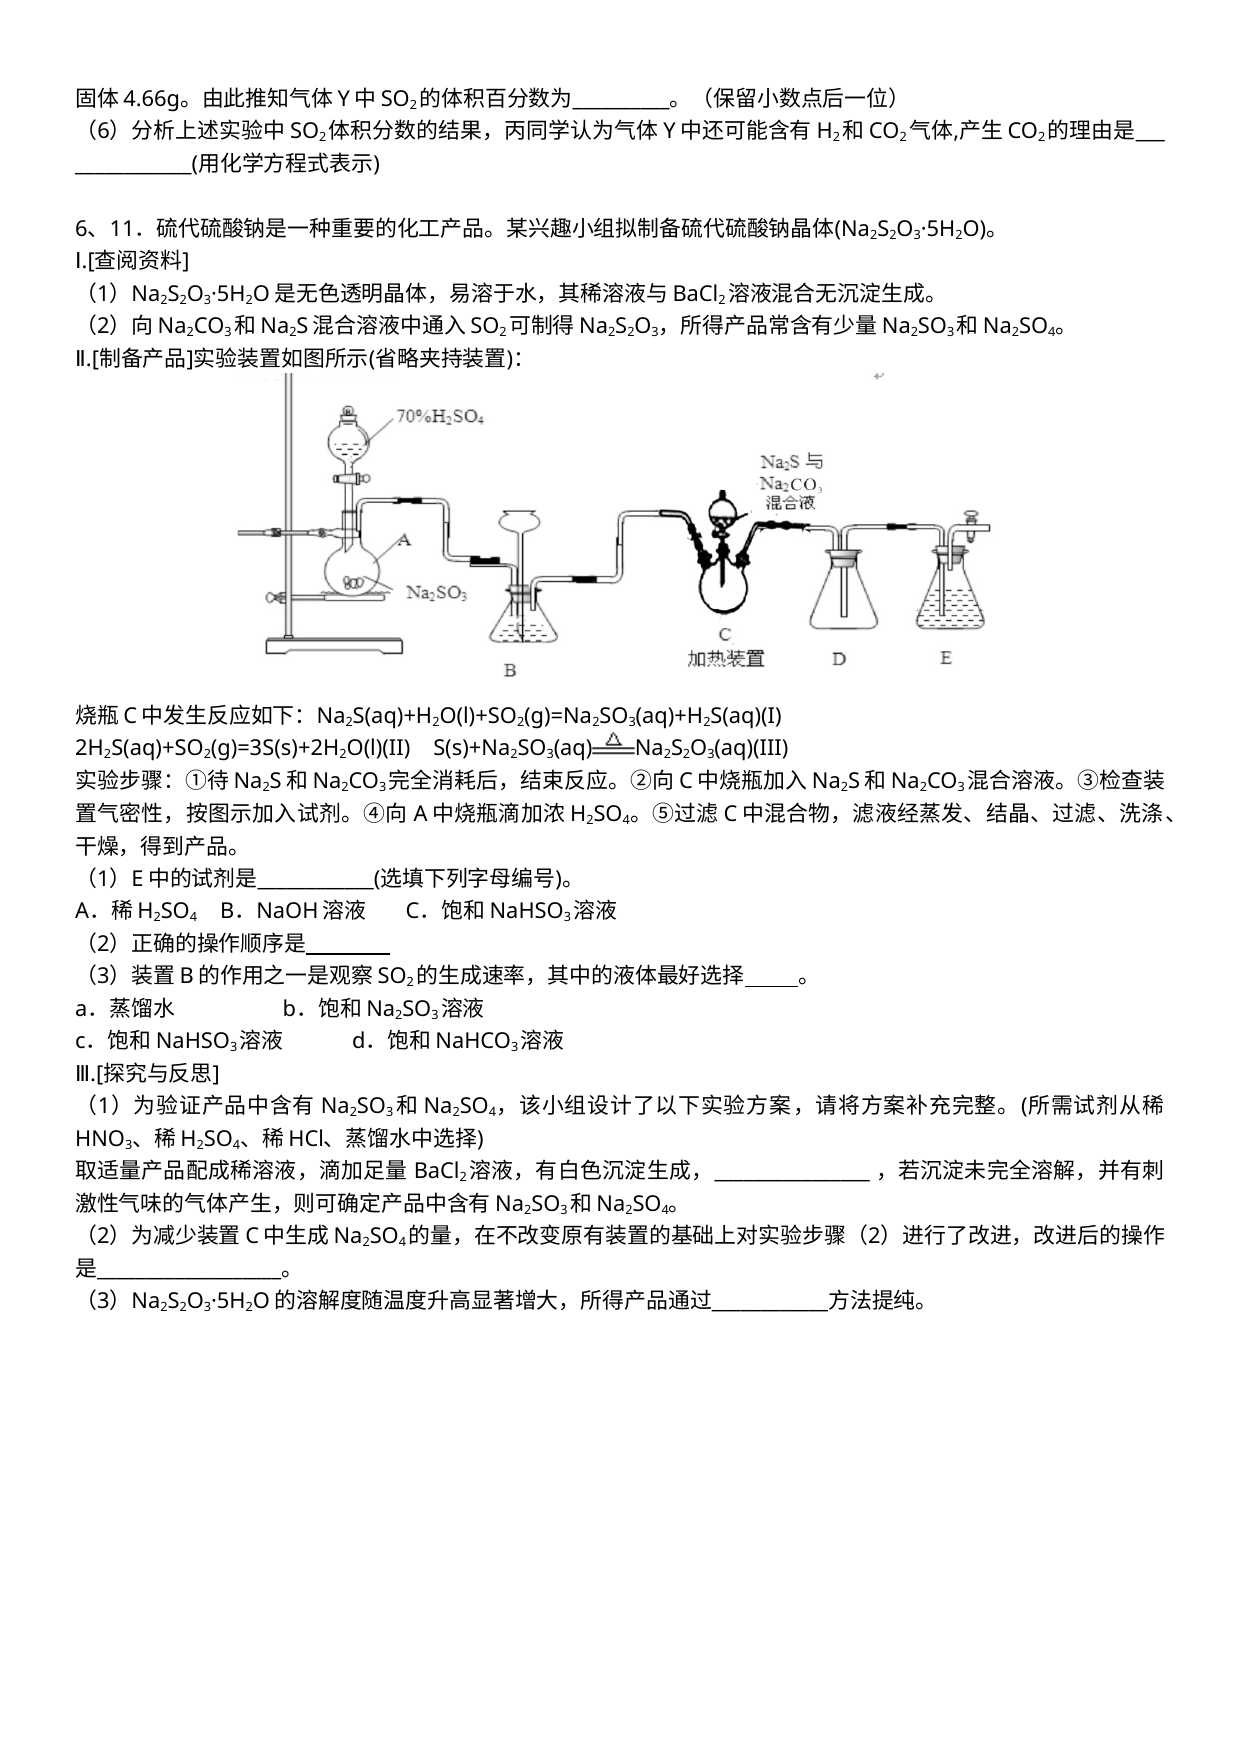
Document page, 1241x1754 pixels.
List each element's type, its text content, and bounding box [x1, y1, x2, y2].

text Ⅱ.[制备产品]实验装置如图所示(省略夹持装置)： [75, 341, 1165, 373]
text 2H2S(aq)+SO2(g)=3S(s)+2H2O(l)(II) S(s)+Na2SO3(aq)Na2S2O3(aq)(III) [75, 731, 1165, 763]
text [75, 81, 1165, 113]
text A．稀H2SO4 B．NaOH溶液 C．饱和NaHSO3溶液 [75, 893, 1165, 926]
text （2）向Na2CO3和Na2S混合溶液中通入SO2可制得Na2S2O3，所得产品常含有少量Na2SO3和Na2SO4。 [75, 308, 1165, 341]
text （1）E中的试剂是____________(选填下列字母编号)。 [75, 861, 1165, 893]
text （3）Na2S2O3·5H2O的溶解度随温度升高显著增大，所得产品通过____________方法提纯。 [75, 1283, 1165, 1316]
text 取适量产品配成稀溶液，滴加足量BaCl2溶液，有白色沉淀生成，________________ ，若沉淀未完全溶解，并有刺激性气味的气体产生，则可确定产品中含有Na2SO3和Na2SO4。 [75, 1153, 1165, 1218]
text Ⅲ.[探究与反思] [75, 1056, 1165, 1088]
text （3）装置B的作用之一是观察SO2的生成速率，其中的液体最好选择 。 [75, 958, 1165, 991]
text 实验步骤：①待Na2S和Na2CO3完全消耗后，结束反应。②向C中烧瓶加入Na2S和Na2CO3混合溶液。③检查装置气密性，按图示加入试剂。④向A中烧瓶滴加浓H2SO4。⑤过滤C中混合物，滤液经蒸发、结晶、过滤、洗涤、干燥，得到产品。 [75, 763, 1165, 861]
picture [592, 732, 635, 756]
text （6）分析上述实验中SO2体积分数的结果，丙同学认为气体Y中还可能含有H2和CO2气体,产生CO2的理由是_______________(用化学方程式表示) [75, 113, 1165, 178]
text （1）Na2S2O3·5H2O是无色透明晶体，易溶于水，其稀溶液与BaCl2溶液混合无沉淀生成。 [75, 276, 1165, 308]
text （1）为验证产品中含有Na2SO3和Na2SO4，该小组设计了以下实验方案，请将方案补充完整。(所需试剂从稀HNO3、稀H2SO4、稀HCl、蒸馏水中选择) [75, 1088, 1165, 1153]
text c．饱和NaHSO3溶液 d．饱和NaHCO3溶液 [75, 1023, 1165, 1056]
text （2）为减少装置C中生成Na2SO4的量，在不改变原有装置的基础上对实验步骤（2）进行了改进，改进后的操作是___________________。 [75, 1218, 1165, 1283]
text a．蒸馏水 b．饱和Na2SO3溶液 [75, 991, 1165, 1023]
text Ⅰ.[查阅资料] [75, 243, 1165, 276]
text 6、11．硫代硫酸钠是一种重要的化工产品。某兴趣小组拟制备硫代硫酸钠晶体(Na2S2O3·5H2O)。 [75, 211, 1165, 243]
text 烧瓶C中发生反应如下：Na2S(aq)+H2O(l)+SO2(g)=Na2SO3(aq)+H2S(aq)(I) [75, 698, 1165, 731]
picture [237, 373, 1003, 680]
text （2）正确的操作顺序是 [75, 926, 1165, 958]
